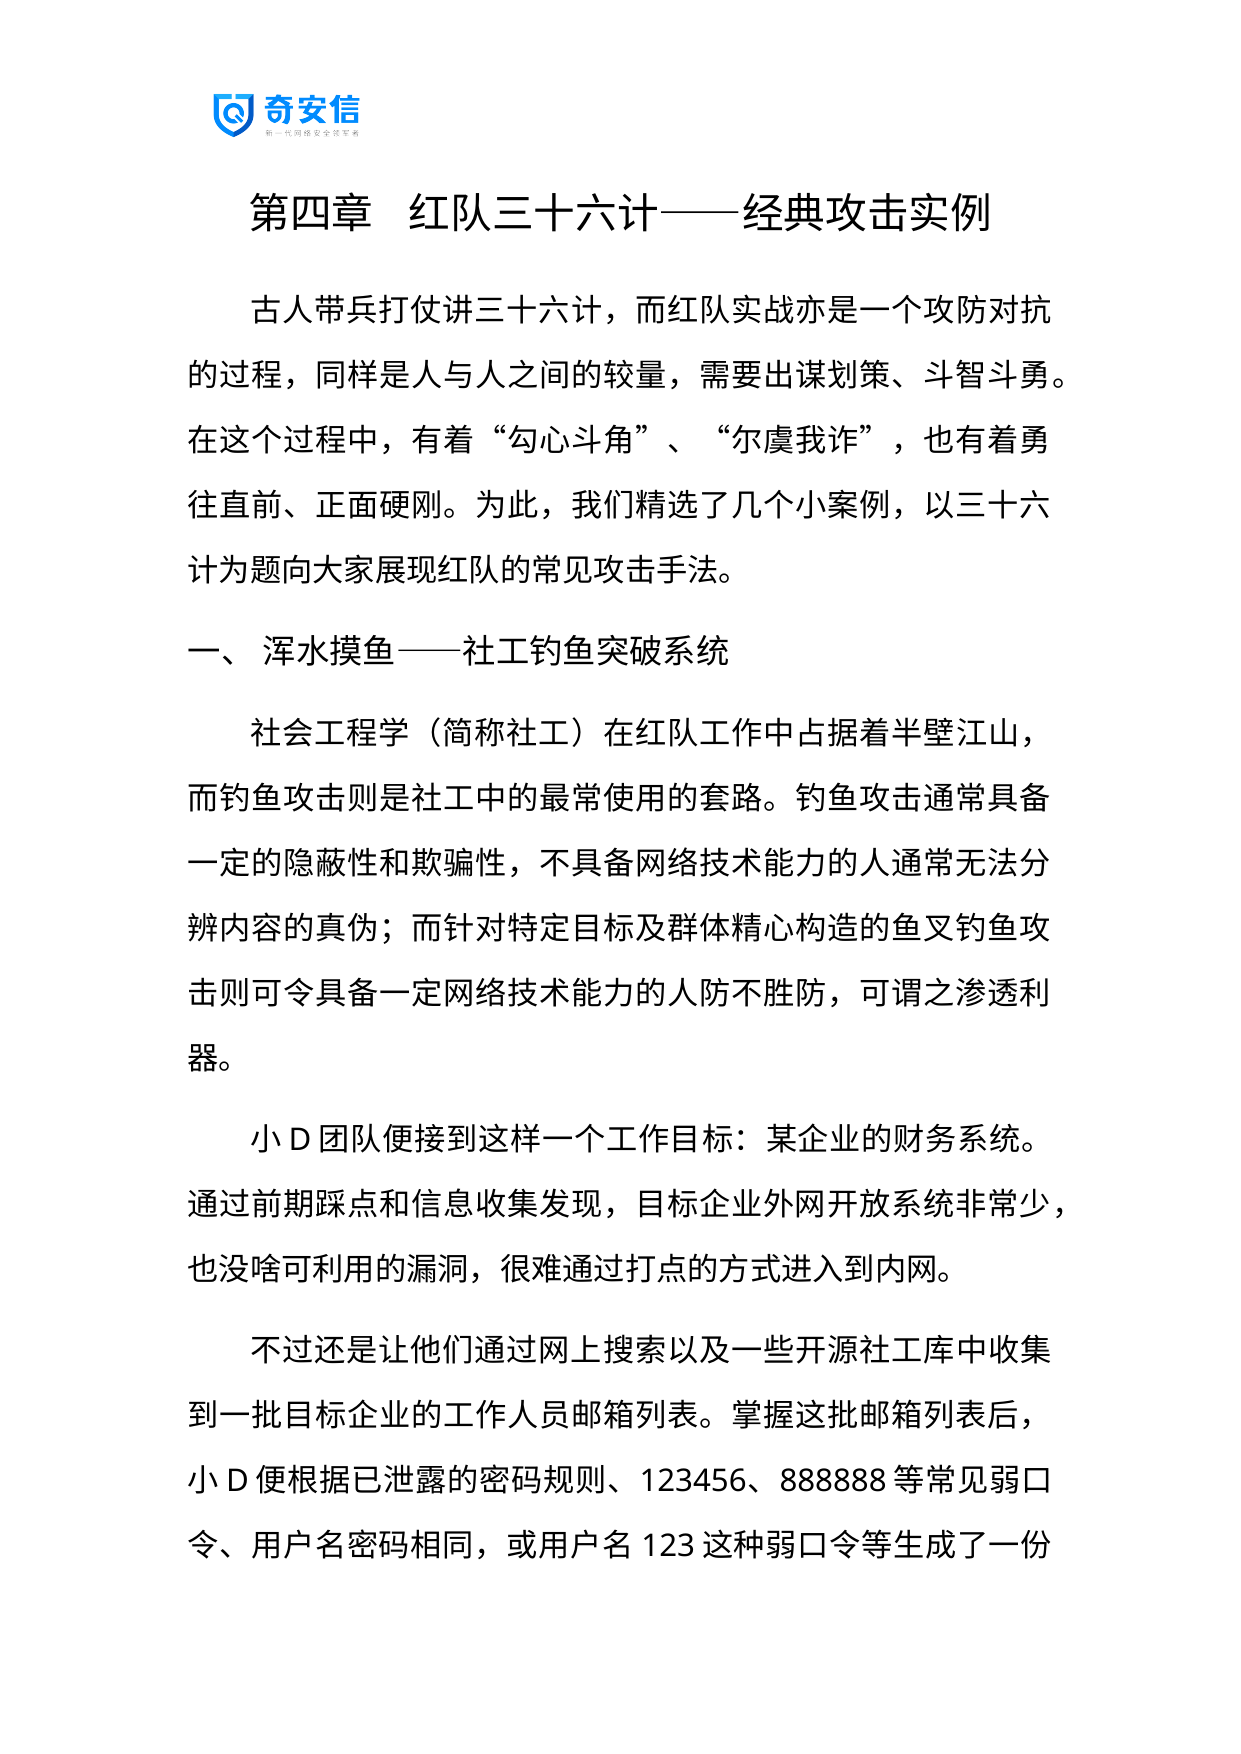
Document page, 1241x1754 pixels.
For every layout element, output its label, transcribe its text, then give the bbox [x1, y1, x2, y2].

text 古人带兵打仗讲三十六计，而红队实战亦是一个攻防对抗的过程，同样是人与人之间的较量，需要出谋划策、斗智斗勇。在这个过程中，有着“勾心斗角”、“尔虞我诈”，也有着勇往直前、正面硬刚。为此，我们精选了几个小案例，以三十六计为题向大家展现红队的常见攻击手法。 [187, 276, 1053, 601]
text 社会工程学（简称社工）在红队工作中占据着半壁江山，而钓鱼攻击则是社工中的最常使用的套路。钓鱼攻击通常具备一定的隐蔽性和欺骗性，不具备网络技术能力的人通常无法分辨内容的真伪；而针对特定目标及群体精心构造的鱼叉钓鱼攻击则可令具备一定网络技术能力的人防不胜防，可谓之渗透利器。 [187, 698, 1053, 1088]
list 红队三十六计——经典攻击实例 [187, 178, 1053, 243]
picture [187, 88, 388, 139]
text 小D团队便接到这样一个工作目标：某企业的财务系统。通过前期踩点和信息收集发现，目标企业外网开放系统非常少，也没啥可利用的漏洞，很难通过打点的方式进入到内网。 [187, 1104, 1053, 1299]
list 浑水摸鱼——社工钓鱼突破系统 [187, 617, 1053, 682]
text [187, 1316, 1053, 1576]
